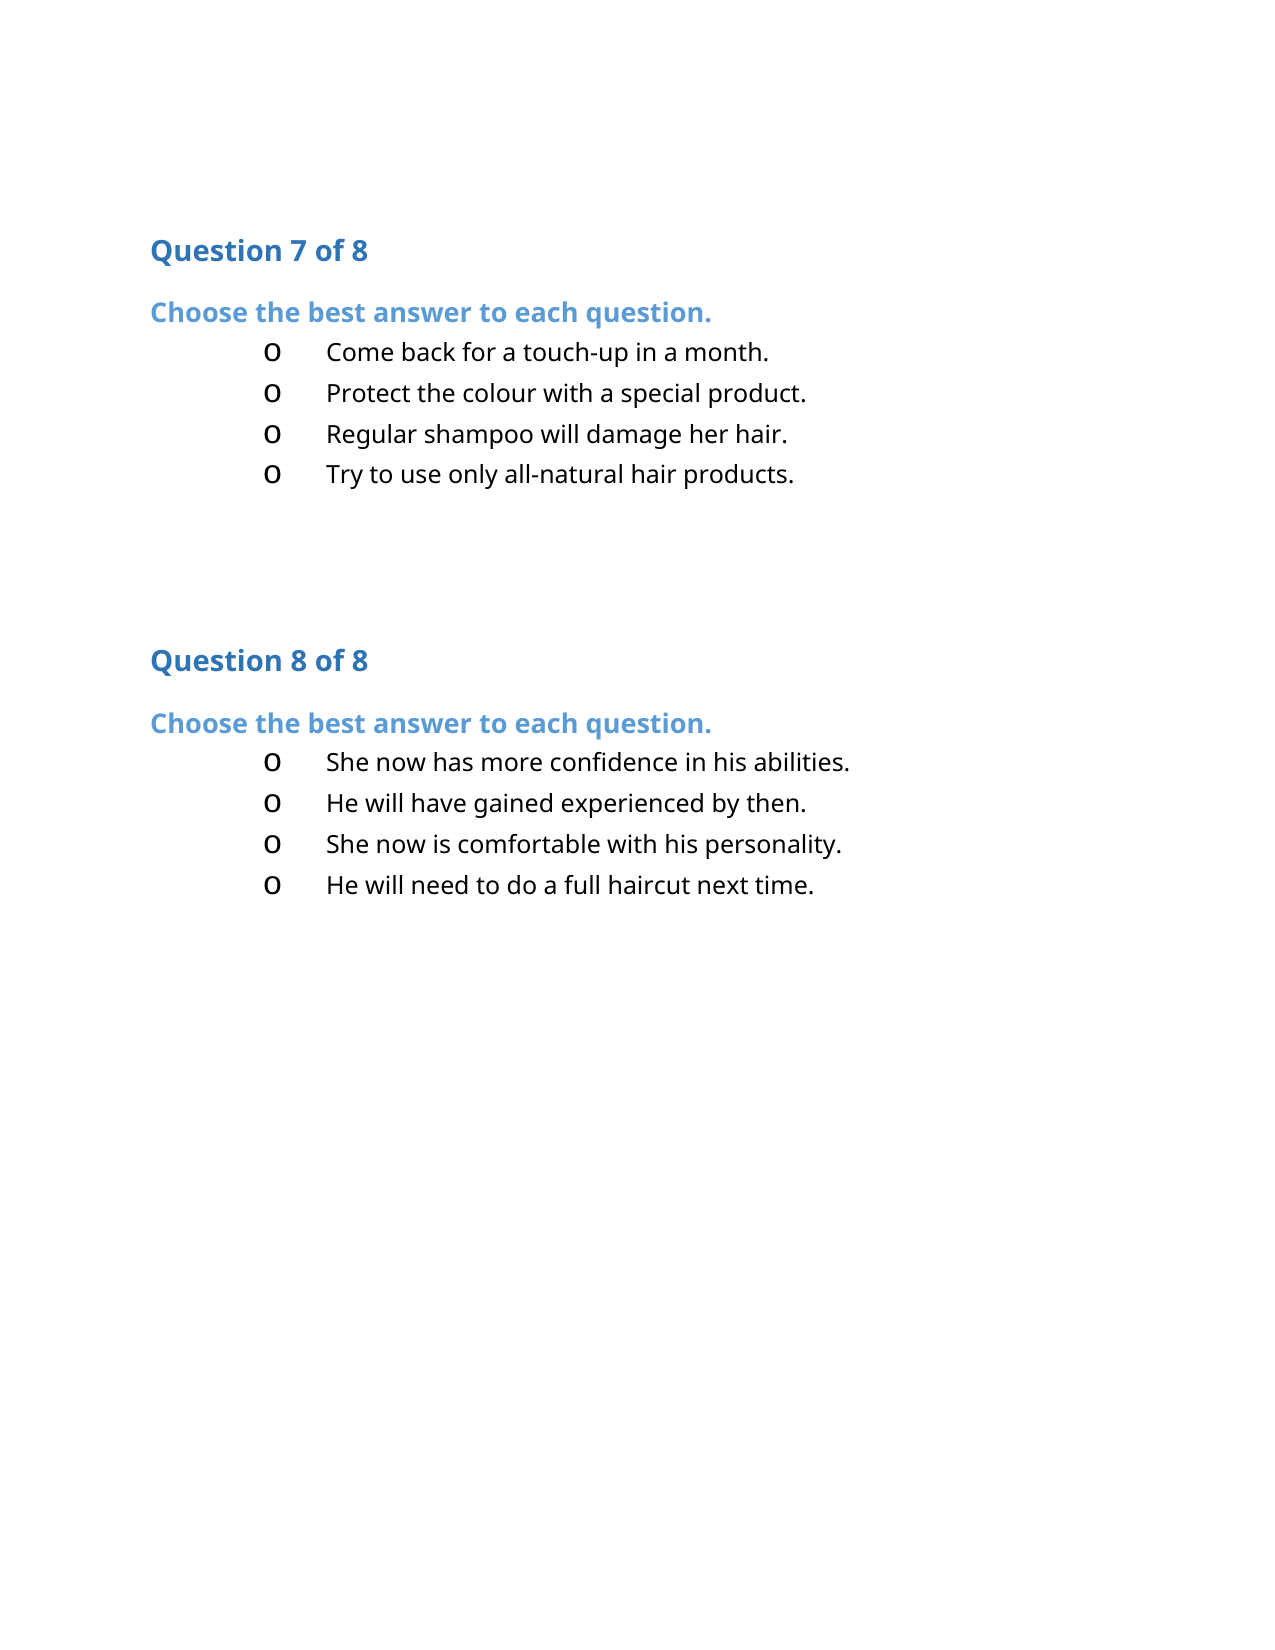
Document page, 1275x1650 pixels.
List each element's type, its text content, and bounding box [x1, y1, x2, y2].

subtitle Question 8 of 8 [150, 641, 1125, 680]
subtitle Question 7 of 8 [150, 230, 1125, 270]
text He will need to do a full haircut next time. [262, 867, 1125, 904]
subtitle Choose the best answer to each question. [150, 704, 1125, 741]
text Come back for a touch-up in a month. [262, 334, 1125, 371]
text She now is comfortable with his personality. [262, 826, 1125, 864]
subtitle Choose the best answer to each question. [150, 294, 1125, 331]
text He will have gained experienced by then. [262, 785, 1125, 823]
text Try to use only all-natural hair products. [262, 456, 1125, 494]
text Protect the colour with a special product. [262, 374, 1125, 412]
text She now has more confidence in his abilities. [262, 744, 1125, 782]
text Regular shampoo will damage her hair. [262, 415, 1125, 453]
